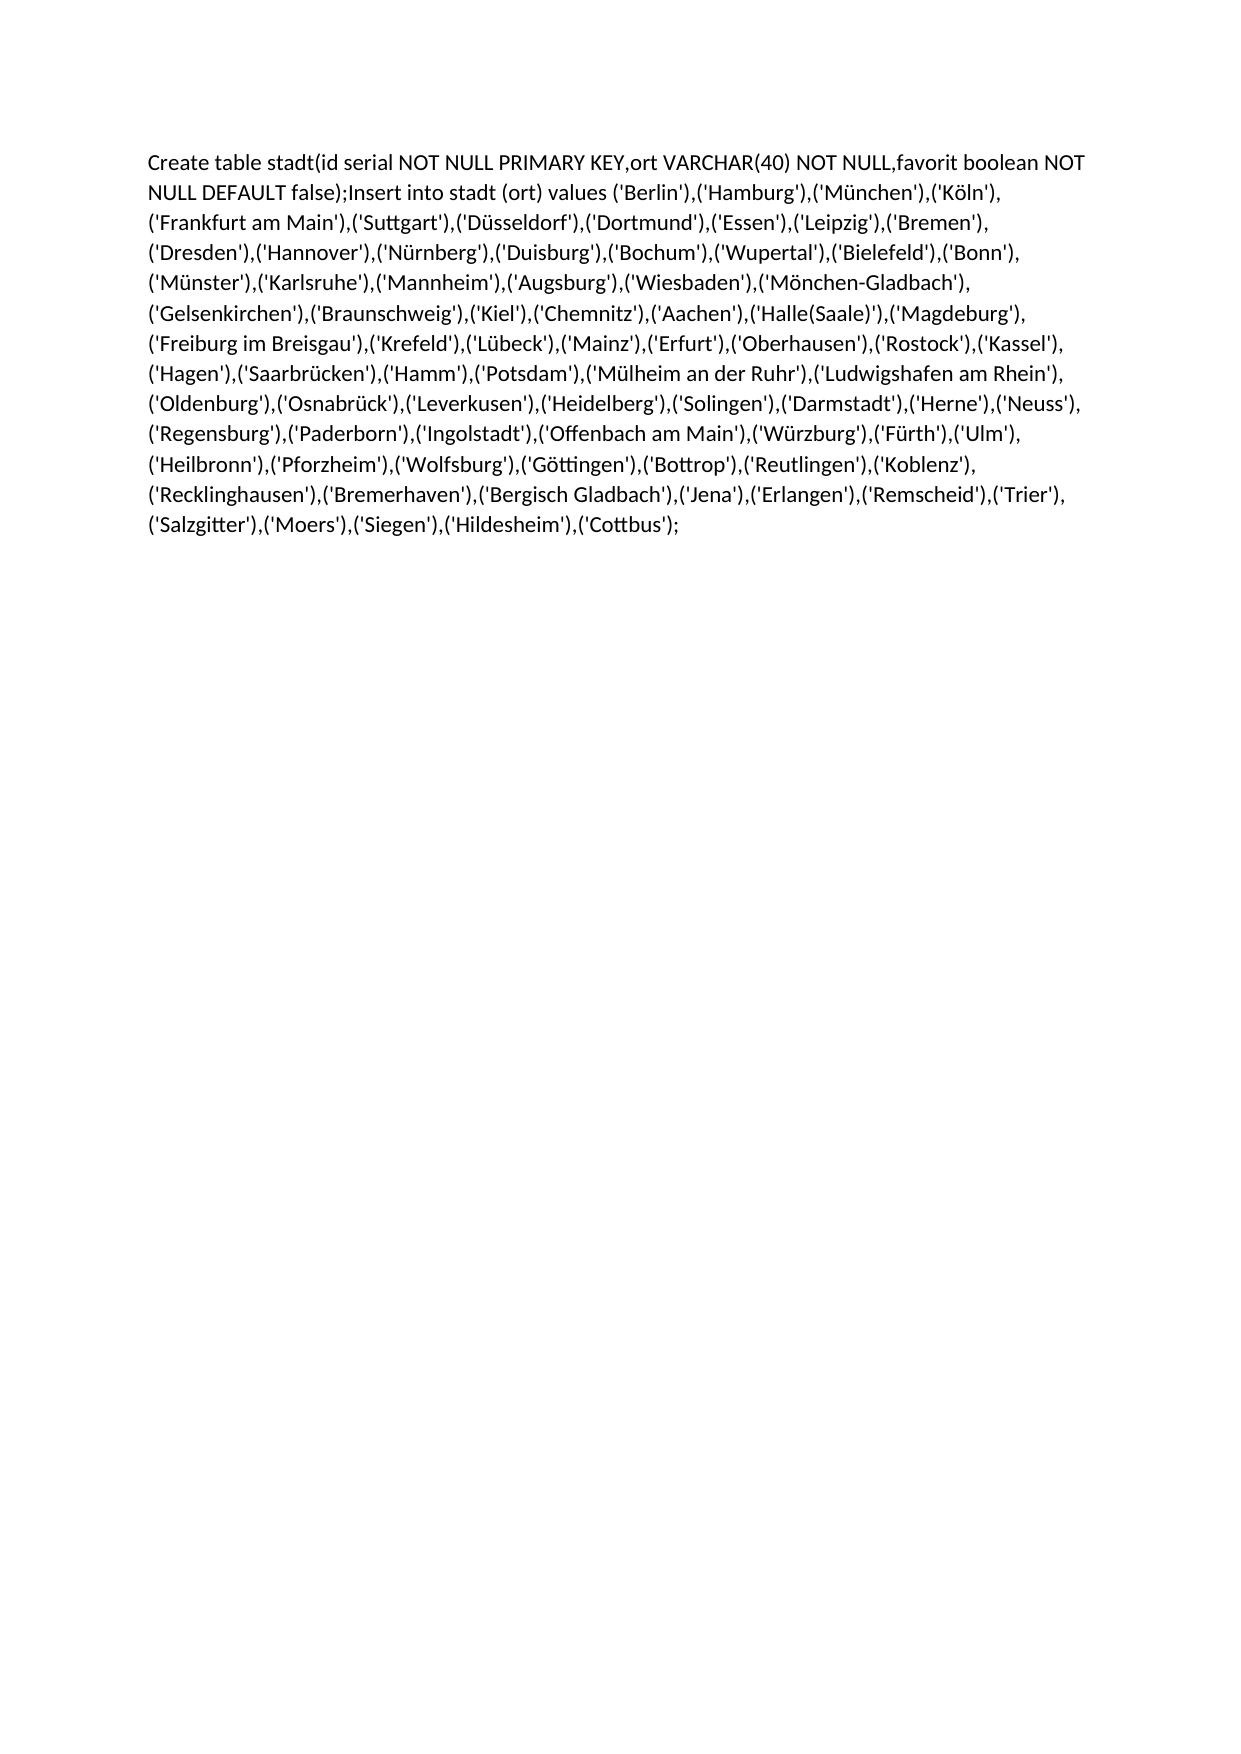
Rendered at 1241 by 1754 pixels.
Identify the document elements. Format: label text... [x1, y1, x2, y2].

text Create table stadt(id serial NOT NULL PRIMARY KEY,ort VARCHAR(40) NOT NULL,favorit boolean NOT NULL DEFAULT false);Insert into stadt (ort) values ('Berlin'),('Hamburg'),('München'),('Köln'),('Frankfurt am Main'),('Suttgart'),('Düsseldorf'),('Dortmund'),('Essen'),('Leipzig'),('Bremen'),('Dresden'),('Hannover'),('Nürnberg'),('Duisburg'),('Bochum'),('Wupertal'),('Bielefeld'),('Bonn'),('Münster'),('Karlsruhe'),('Mannheim'),('Augsburg'),('Wiesbaden'),('Mönchen-Gladbach'),('Gelsenkirchen'),('Braunschweig'),('Kiel'),('Chemnitz'),('Aachen'),('Halle(Saale)'),('Magdeburg'),('Freiburg im Breisgau'),('Krefeld'),('Lübeck'),('Mainz'),('Erfurt'),('Oberhausen'),('Rostock'),('Kassel'),('Hagen'),('Saarbrücken'),('Hamm'),('Potsdam'),('Mülheim an der Ruhr'),('Ludwigshafen am Rhein'),('Oldenburg'),('Osnabrück'),('Leverkusen'),('Heidelberg'),('Solingen'),('Darmstadt'),('Herne'),('Neuss'),('Regensburg'),('Paderborn'),('Ingolstadt'),('Offenbach am Main'),('Würzburg'),('Fürth'),('Ulm'),('Heilbronn'),('Pforzheim'),('Wolfsburg'),('Göttingen'),('Bottrop'),('Reutlingen'),('Koblenz'),('Recklinghausen'),('Bremerhaven'),('Bergisch Gladbach'),('Jena'),('Erlangen'),('Remscheid'),('Trier'),('Salzgitter'),('Moers'),('Siegen'),('Hildesheim'),('Cottbus'); [148, 148, 1093, 538]
